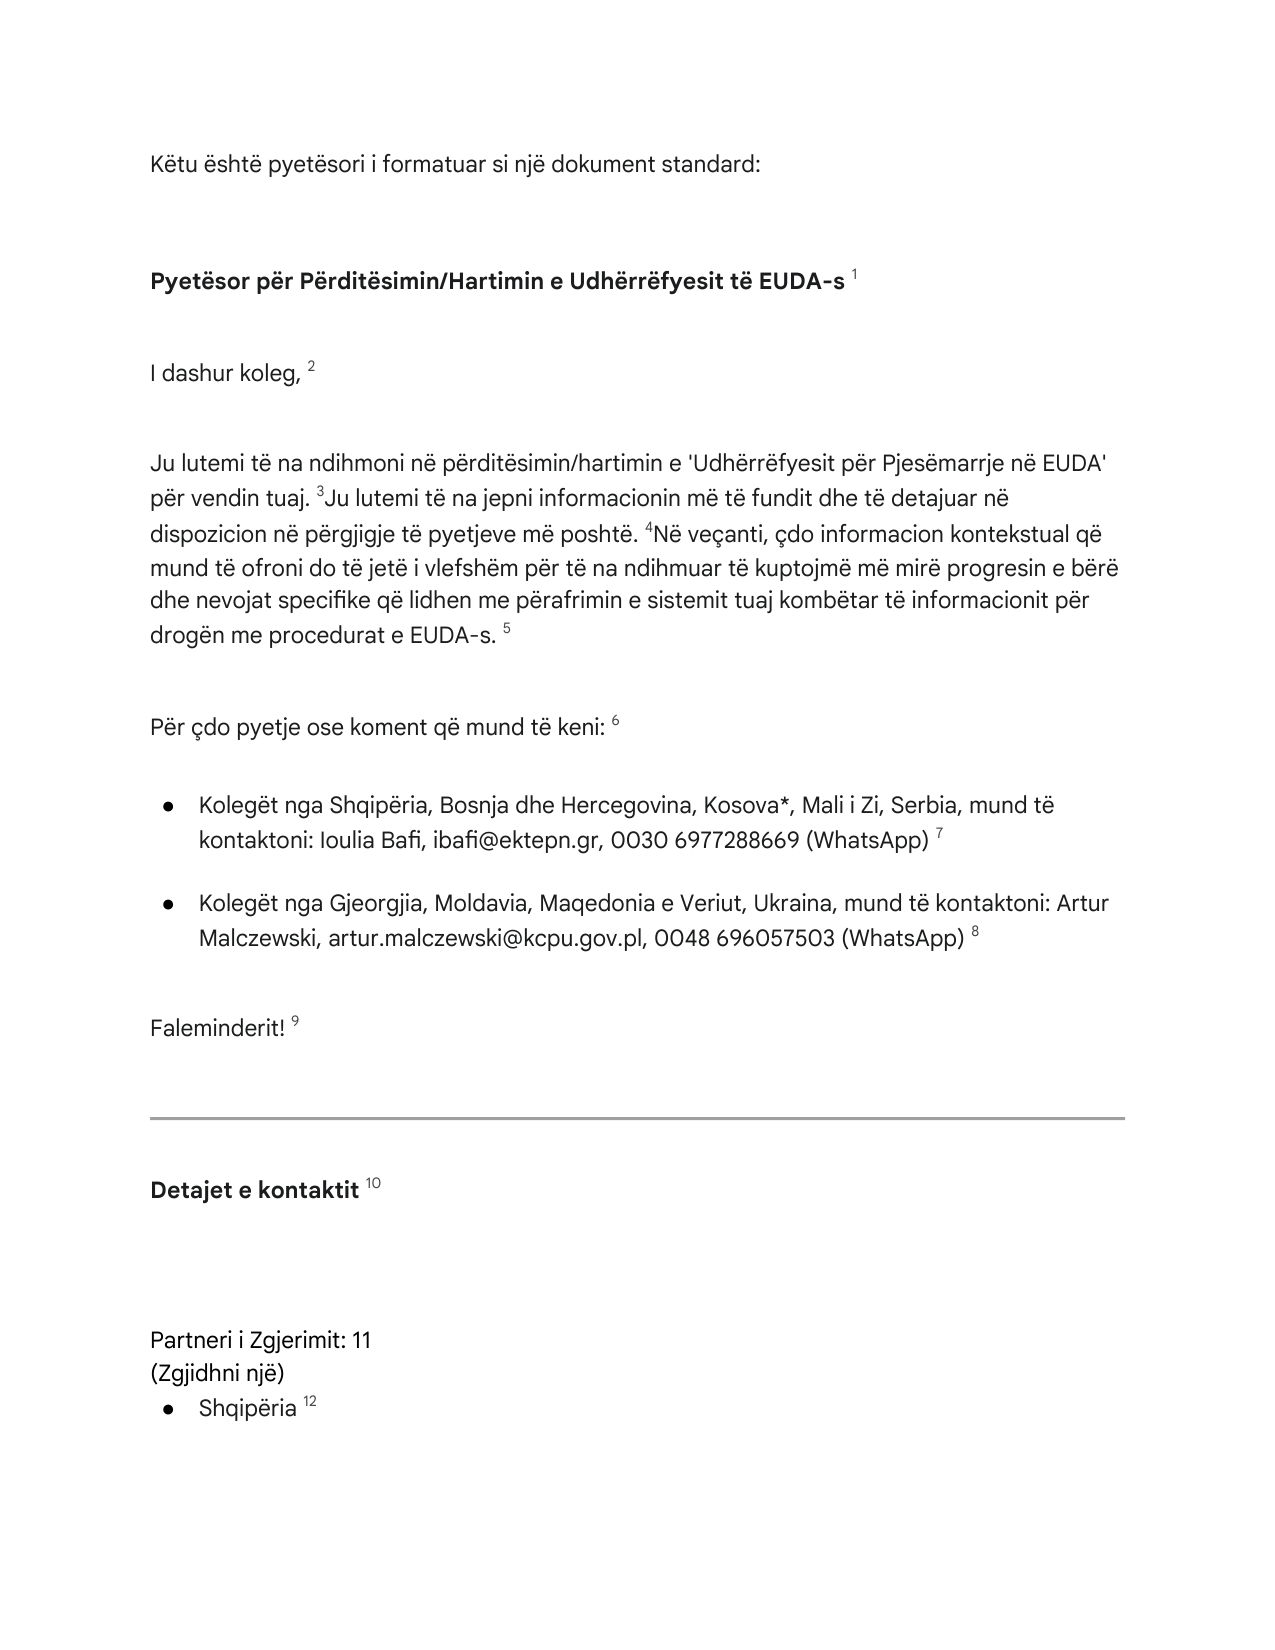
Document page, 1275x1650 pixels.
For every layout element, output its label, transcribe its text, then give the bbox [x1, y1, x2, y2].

list Kolegët nga Gjeorgjia, Moldavia, Maqedonia e Veriut, Ukraina, mund të kontaktoni: Artur Malczewski, artur.malczewski@kcpu.gov.pl, 0048 696057503 (WhatsApp) 8 [161, 889, 1125, 984]
list Kolegët nga Shqipëria, Bosnja dhe Hercegovina, Kosova*, Mali i Zi, Serbia, mund të kontaktoni: Ioulia Bafi, ibafi@ektepn.gr, 0030 6977288669 (WhatsApp) 7 [161, 791, 1125, 886]
text Pyetësor për Përditësimin/Hartimin e Udhërrëfyesit të EUDA-s 1 [150, 265, 1125, 297]
text Për çdo pyetje ose koment që mund të keni: 6 [150, 712, 1125, 743]
text Ju lutemi të na ndihmoni në përditësimin/hartimin e 'Udhërrëfyesit për Pjesëmarrje në EUDA' për vendin tuaj. 3Ju lutemi të na jepni informacionin më të fundit dhe të detajuar në dispozicion në përgjigje të pyetjeve më poshtë. 4Në veçanti, çdo informacion kontekstual që mund të ofroni do të jetë i vlefshëm për të na ndihmuar të kuptojmë më mirë progresin e bërë dhe nevojat specifike që lidhen me përafrimin e sistemit tuaj kombëtar të informacionit për drogën me procedurat e EUDA-s. 5 [150, 449, 1125, 651]
list Shqipëria 12 [161, 1392, 1125, 1453]
text (Zgjidhni një) [150, 1359, 1125, 1388]
text I dashur koleg, 2 [150, 357, 1125, 389]
text Detajet e kontaktit 10 [150, 1174, 1125, 1205]
text Këtu është pyetësori i formatuar si një dokument standard: [150, 150, 1125, 179]
text Faleminderit! 9 [150, 1012, 1125, 1044]
text Partneri i Zgjerimit: 11 [150, 1327, 1125, 1356]
